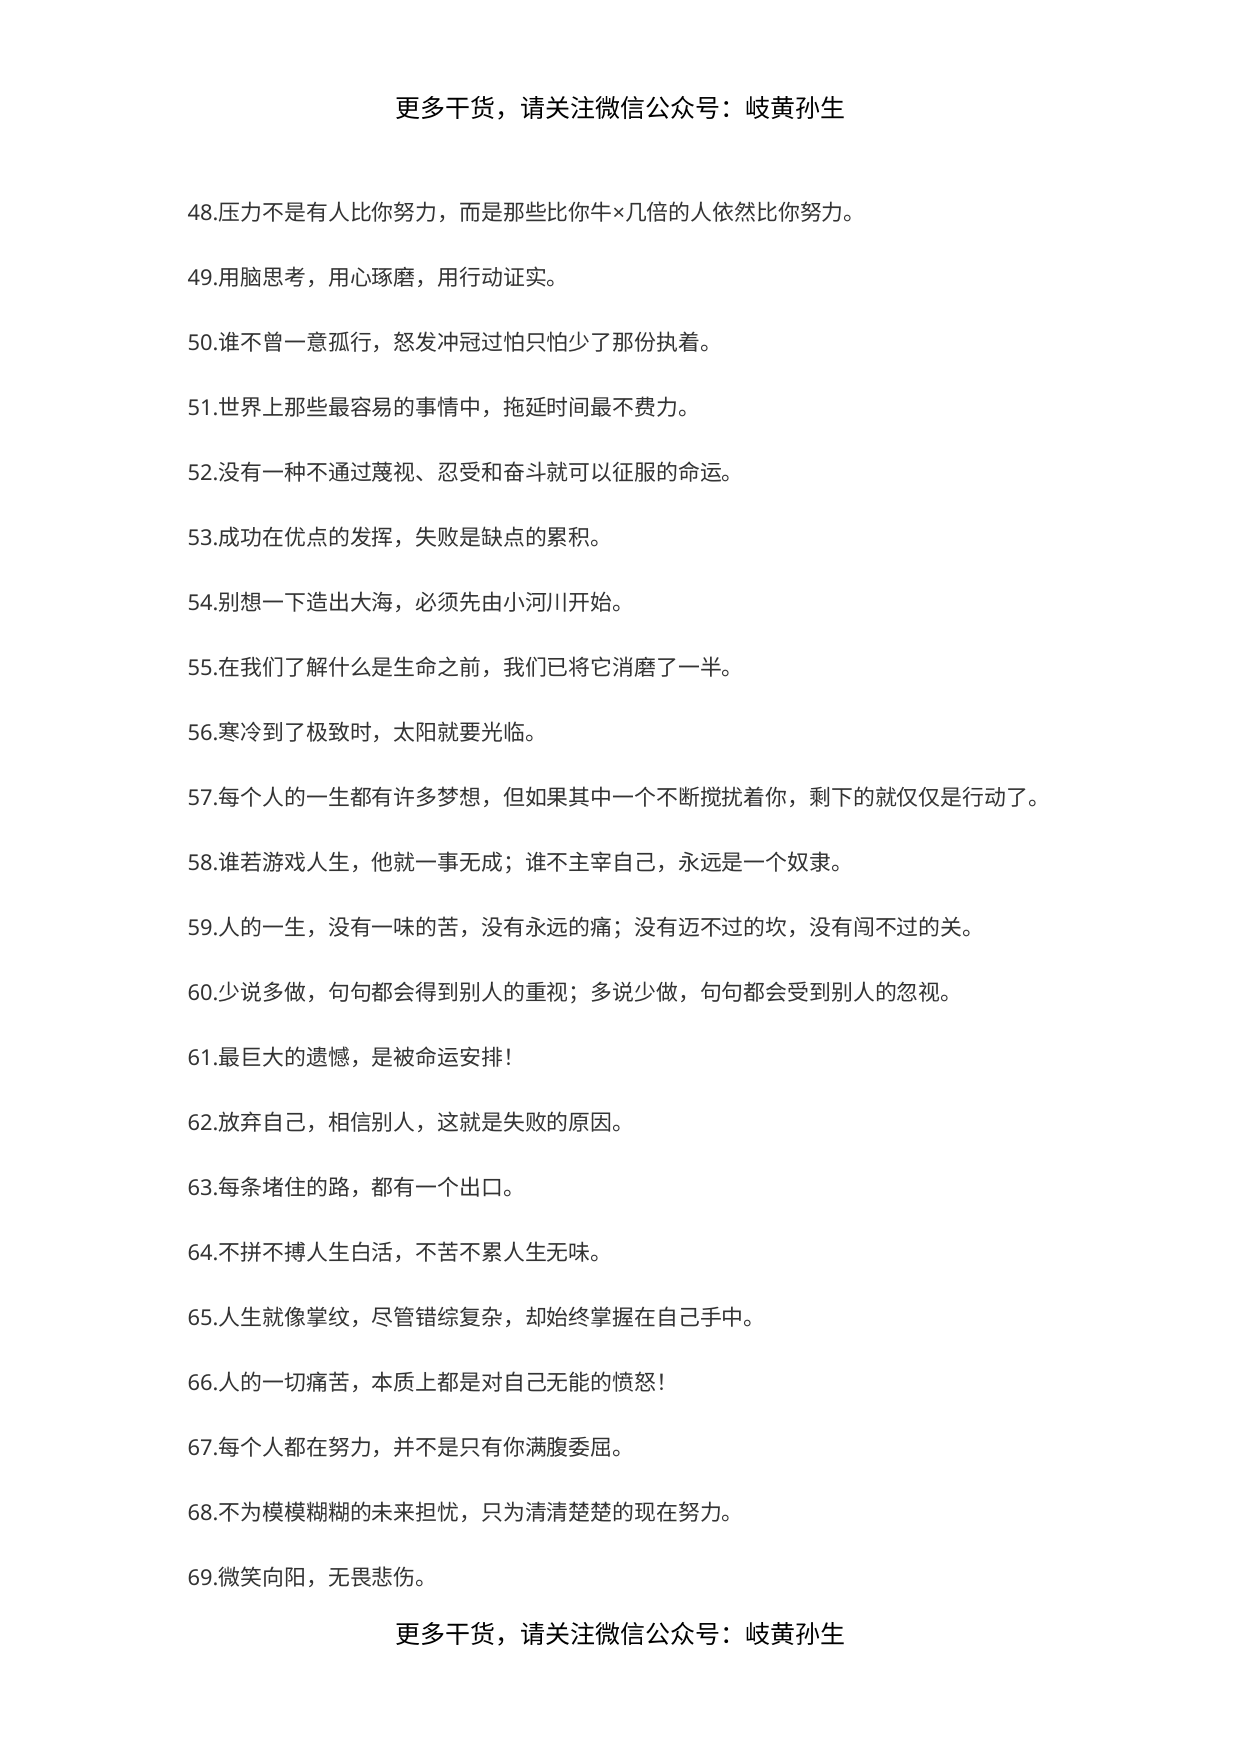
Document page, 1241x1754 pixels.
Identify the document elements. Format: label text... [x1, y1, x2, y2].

text 57.每个人的一生都有许多梦想，但如果其中一个不断搅扰着你，剩下的就仅仅是行动了。 [187, 779, 1053, 812]
text 60.少说多做，句句都会得到别人的重视；多说少做，句句都会受到别人的忽视。 [187, 974, 1053, 1007]
text 61.最巨大的遗憾，是被命运安排！ [187, 1039, 1053, 1072]
text 54.别想一下造出大海，必须先由小河川开始。 [187, 584, 1053, 617]
text 52.没有一种不通过蔑视、忍受和奋斗就可以征服的命运。 [187, 454, 1053, 487]
text 58.谁若游戏人生，他就一事无成；谁不主宰自己，永远是一个奴隶。 [187, 844, 1053, 877]
text 48.压力不是有人比你努力，而是那些比你牛×几倍的人依然比你努力。 [187, 194, 1053, 227]
text 66.人的一切痛苦，本质上都是对自己无能的愤怒！ [187, 1364, 1053, 1397]
text 65.人生就像掌纹，尽管错综复杂，却始终掌握在自己手中。 [187, 1299, 1053, 1332]
text 63.每条堵住的路，都有一个出口。 [187, 1169, 1053, 1202]
text 62.放弃自己，相信别人，这就是失败的原因。 [187, 1104, 1053, 1137]
text 51.世界上那些最容易的事情中，拖延时间最不费力。 [187, 389, 1053, 422]
text 50.谁不曾一意孤行，怒发冲冠过怕只怕少了那份执着。 [187, 324, 1053, 357]
text 67.每个人都在努力，并不是只有你满腹委屈。 [187, 1429, 1053, 1462]
text 59.人的一生，没有一味的苦，没有永远的痛；没有迈不过的坎，没有闯不过的关。 [187, 909, 1053, 942]
text 64.不拼不搏人生白活，不苦不累人生无味。 [187, 1234, 1053, 1267]
text 69.微笑向阳，无畏悲伤。 [187, 1559, 1053, 1592]
text 55.在我们了解什么是生命之前，我们已将它消磨了一半。 [187, 649, 1053, 682]
text 49.用脑思考，用心琢磨，用行动证实。 [187, 259, 1053, 292]
text 56.寒冷到了极致时，太阳就要光临。 [187, 714, 1053, 747]
text 68.不为模模糊糊的未来担忧，只为清清楚楚的现在努力。 [187, 1494, 1053, 1527]
text 53.成功在优点的发挥，失败是缺点的累积。 [187, 519, 1053, 552]
